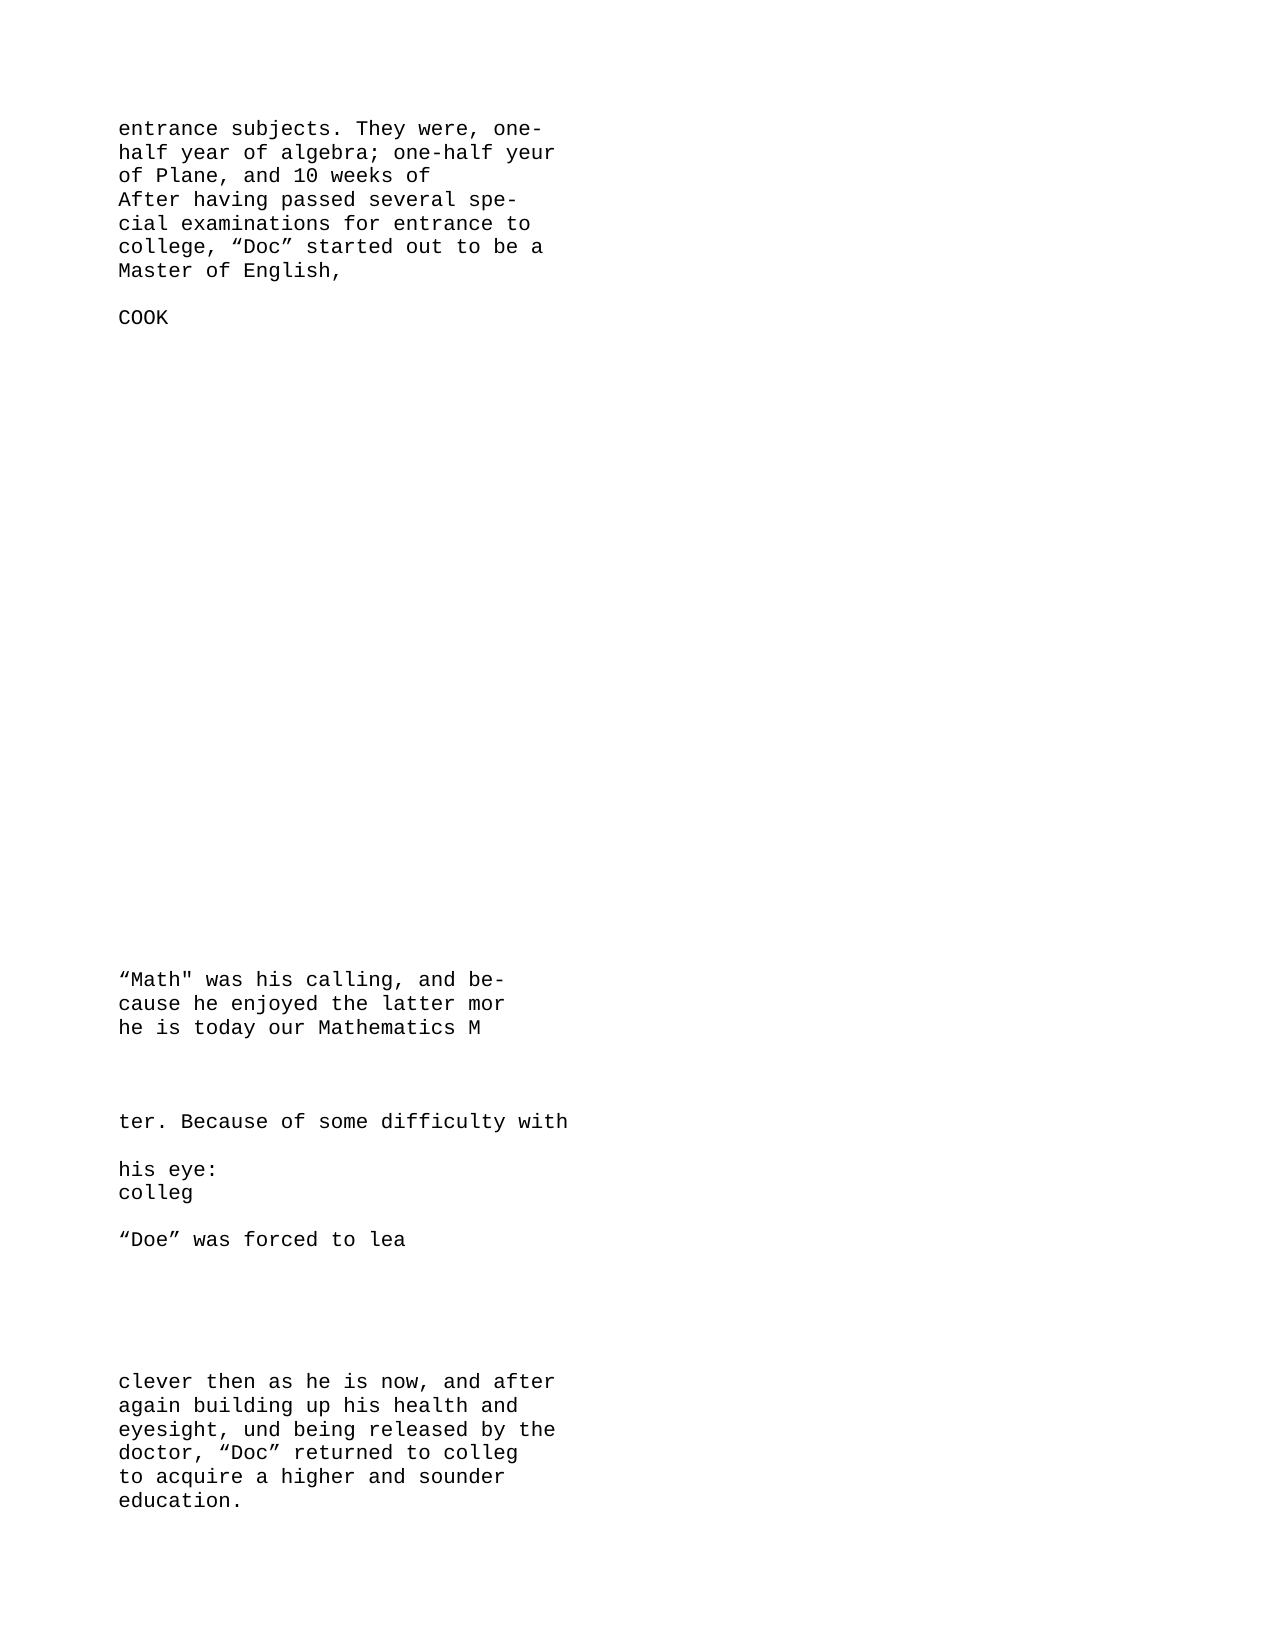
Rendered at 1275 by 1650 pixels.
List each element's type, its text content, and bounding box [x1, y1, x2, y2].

text of Plane, and 10 weeks of [118, 165, 1157, 189]
text education. [118, 1489, 1157, 1513]
text entrance subjects. They were, one- [118, 118, 1157, 142]
text ter. Because of some difficulty with [118, 1111, 1157, 1135]
text “Math" was his calling, and be- [118, 969, 1157, 993]
text his eye: [118, 1158, 1157, 1182]
text cial examinations for entrance to [118, 213, 1157, 236]
text colleg [118, 1182, 1157, 1206]
text eyesight, und being released by the [118, 1419, 1157, 1442]
text to acquire a higher and sounder [118, 1466, 1157, 1489]
text “Doe” was forced to lea [118, 1229, 1157, 1253]
text again building up his health and [118, 1395, 1157, 1419]
text college, “Doc” started out to be a [118, 236, 1157, 260]
text After having passed several spe- [118, 189, 1157, 213]
text half year of algebra; one-half yeur [118, 142, 1157, 165]
text cause he enjoyed the latter mor [118, 993, 1157, 1017]
text clever then as he is now, and after [118, 1371, 1157, 1395]
text Master of English, [118, 260, 1157, 284]
text doctor, “Doc” returned to colleg [118, 1442, 1157, 1466]
text he is today our Mathematics M [118, 1017, 1157, 1040]
text COOK [118, 307, 1157, 331]
